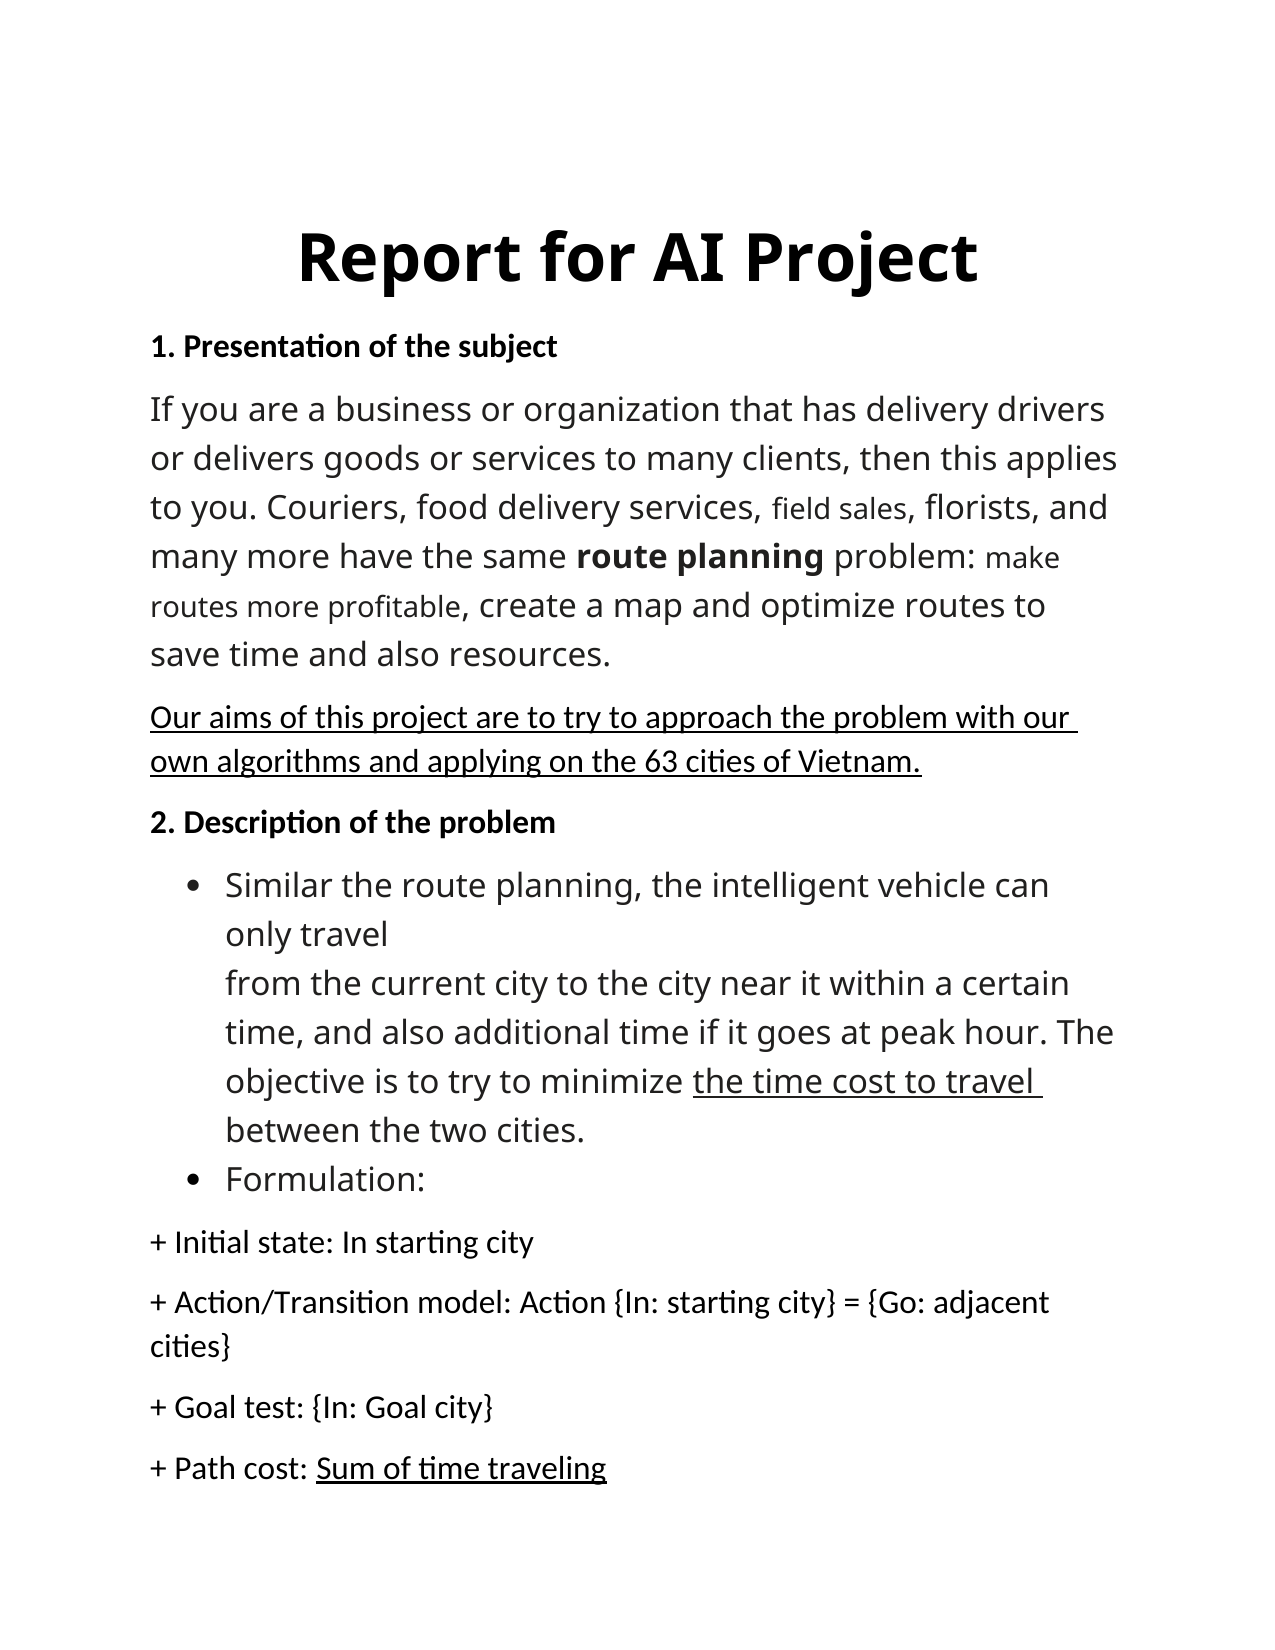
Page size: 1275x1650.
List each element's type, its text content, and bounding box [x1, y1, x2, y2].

text + Action/Transition model: Action {In: starting city} = {Go: adjacent cities} [150, 1282, 1125, 1366]
text Report for AI Project [150, 211, 1125, 301]
text + Goal test: {In: Goal city} [150, 1386, 1125, 1427]
text 2. Description of the problem [150, 801, 1125, 842]
list Formulation: [187, 1155, 1125, 1201]
text Our aims of this project are to try to approach the problem with our own algorithms and applying on the 63 cities of Vietnam. [150, 696, 1125, 781]
text 1. Presentation of the subject [150, 325, 1125, 366]
text + Path cost: Sum of time traveling [150, 1447, 1125, 1487]
text + Initial state: In starting city [150, 1221, 1125, 1262]
text If you are a business or organization that has delivery drivers or delivers goods or services to many clients, then this applies to you. Couriers, food delivery services, field sales, florists, and many more have the same route planning problem: make routes more profitable, create a map and optimize routes to save time and also resources. [150, 386, 1125, 676]
list Similar the route planning, the intelligent vehicle can only travel from the current city to the city near it within a certain time, and also additional time if it goes at peak hour. The objective is to try to minimize the time cost to travel between the two cities. [187, 862, 1125, 1152]
